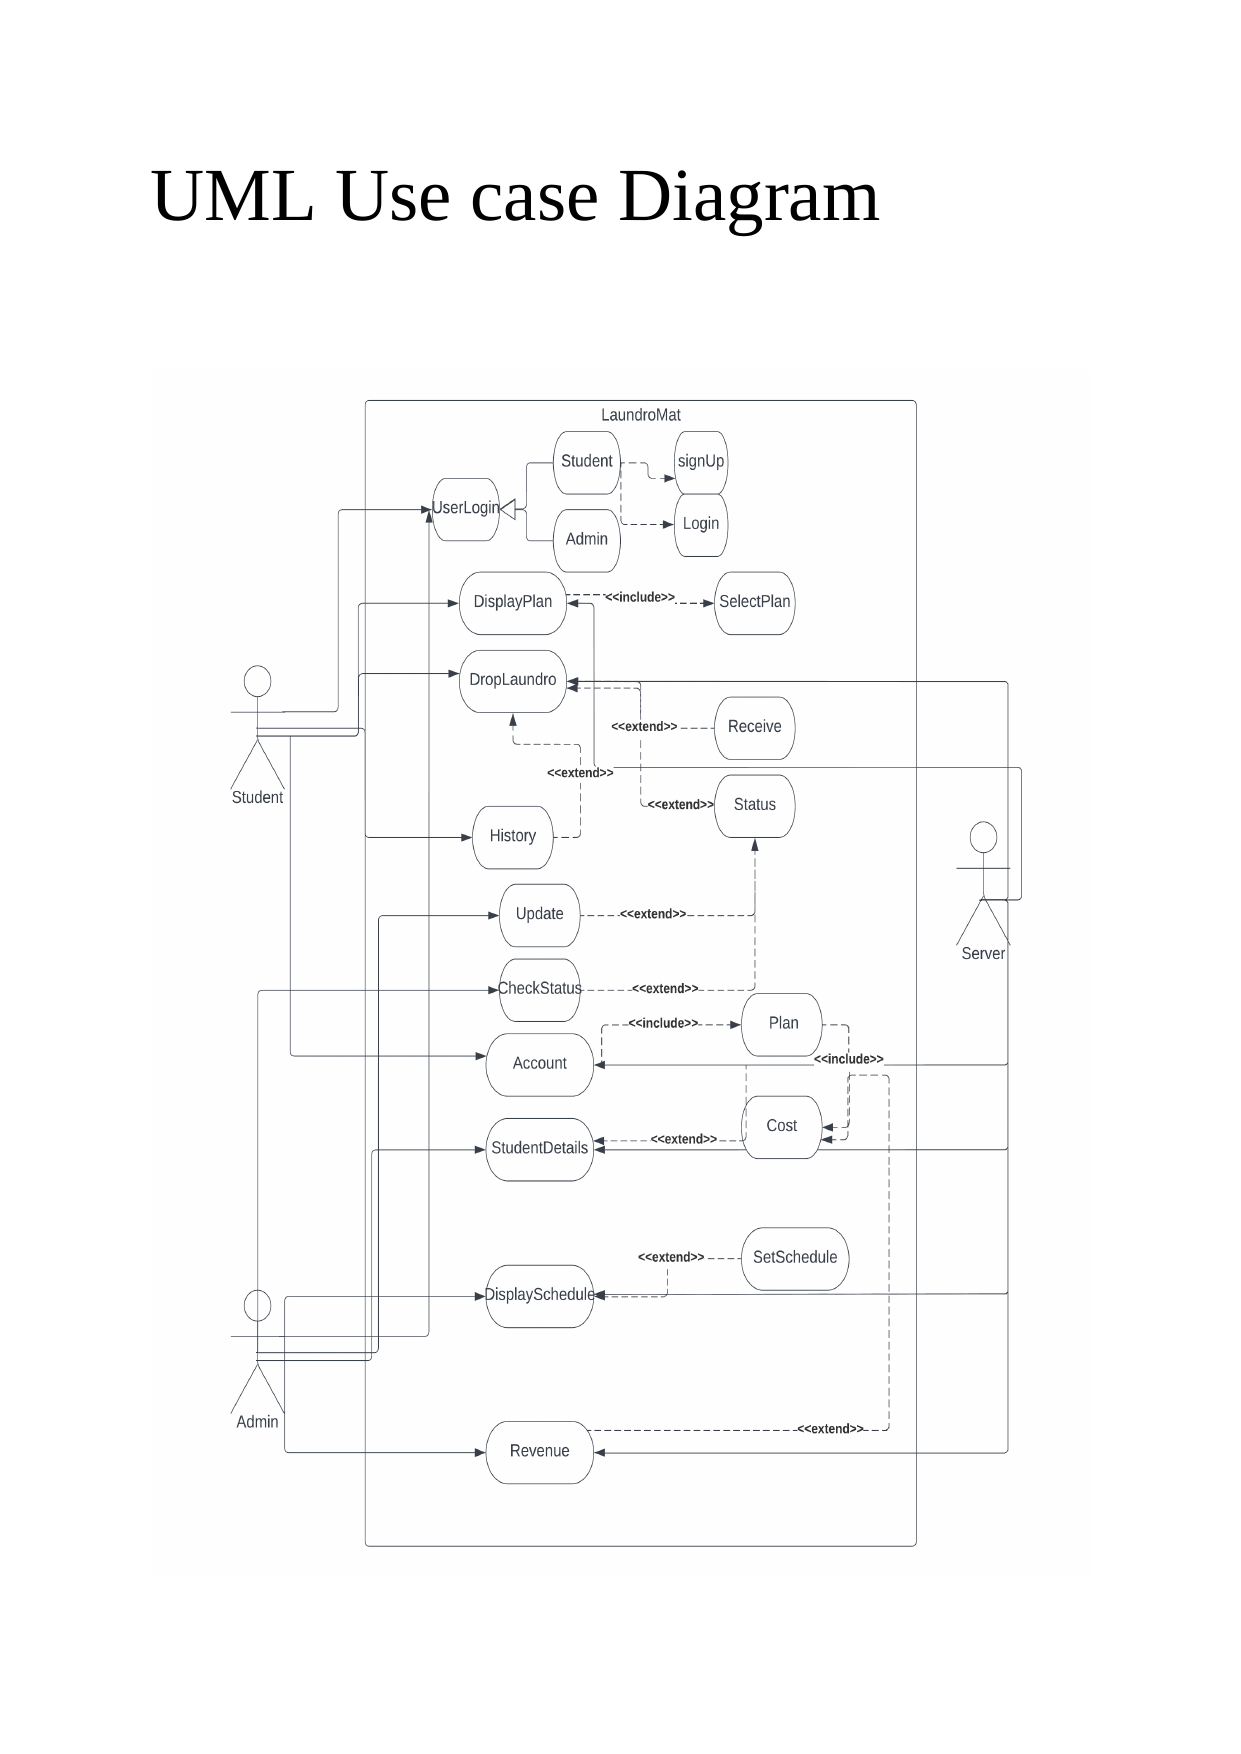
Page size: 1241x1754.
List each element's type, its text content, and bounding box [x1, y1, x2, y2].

picture [150, 369, 1091, 1578]
text UML Use case Diagram [150, 150, 1090, 236]
